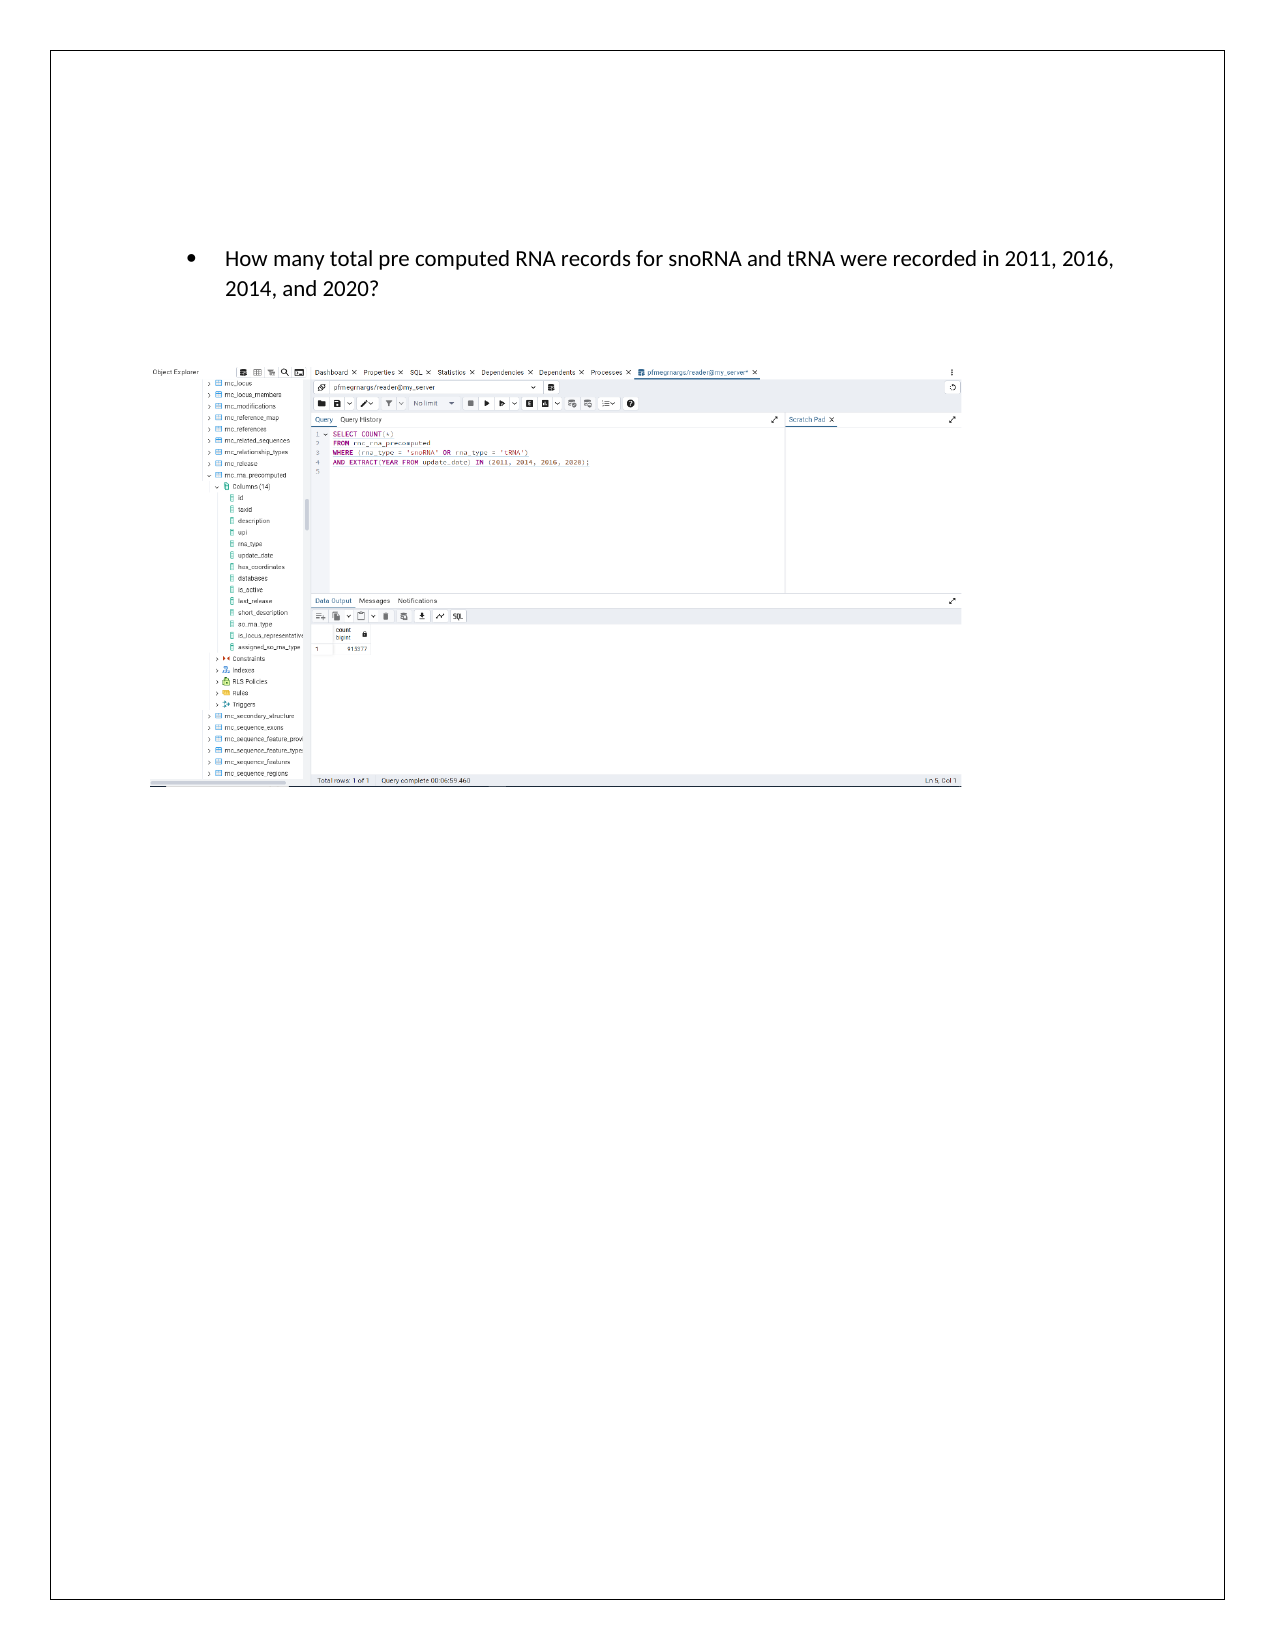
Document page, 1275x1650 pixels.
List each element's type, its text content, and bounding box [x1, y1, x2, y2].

picture [150, 367, 962, 787]
list How many total pre computed RNA records for snoRNA and tRNA were recorded in 2011, 2016, 2014, and 2020? [187, 244, 1125, 302]
